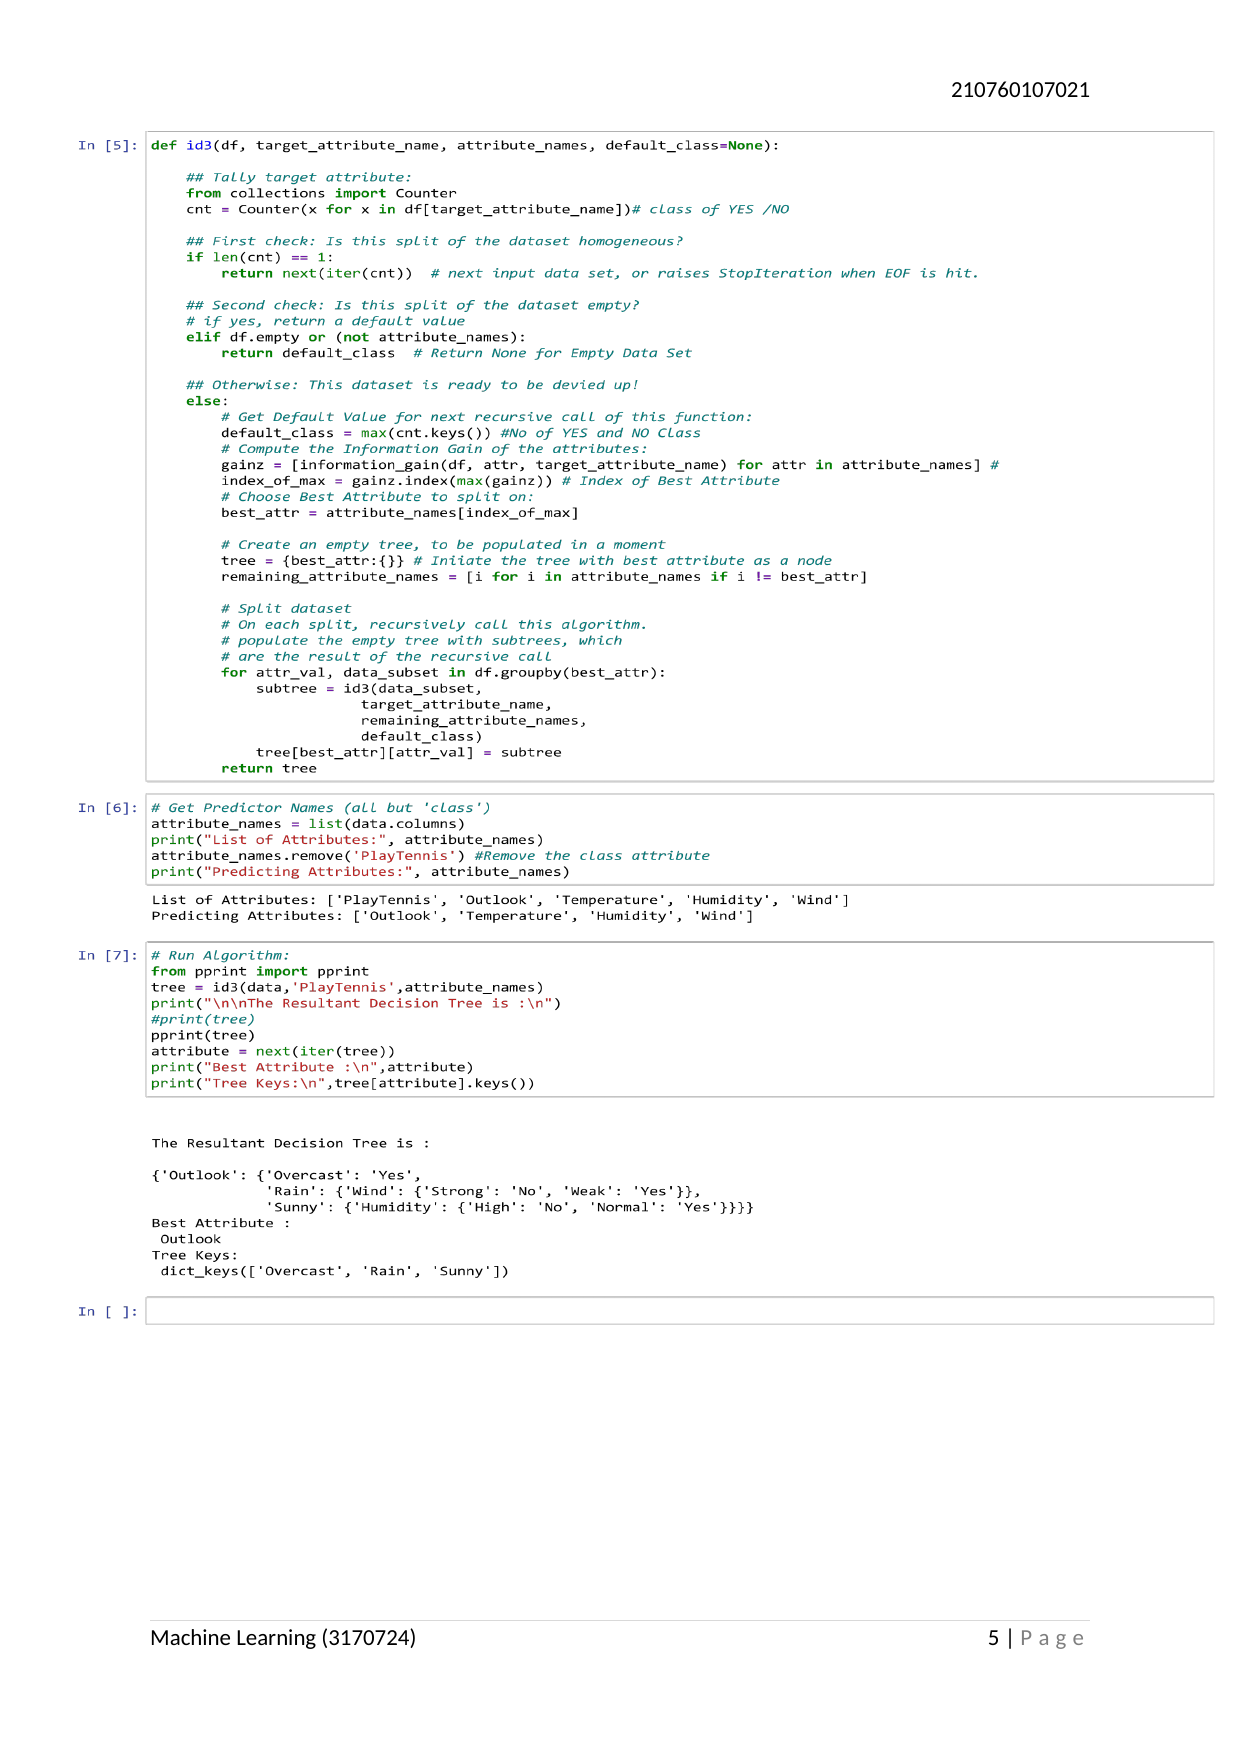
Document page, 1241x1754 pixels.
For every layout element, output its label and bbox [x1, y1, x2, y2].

picture [78, 131, 1215, 1325]
